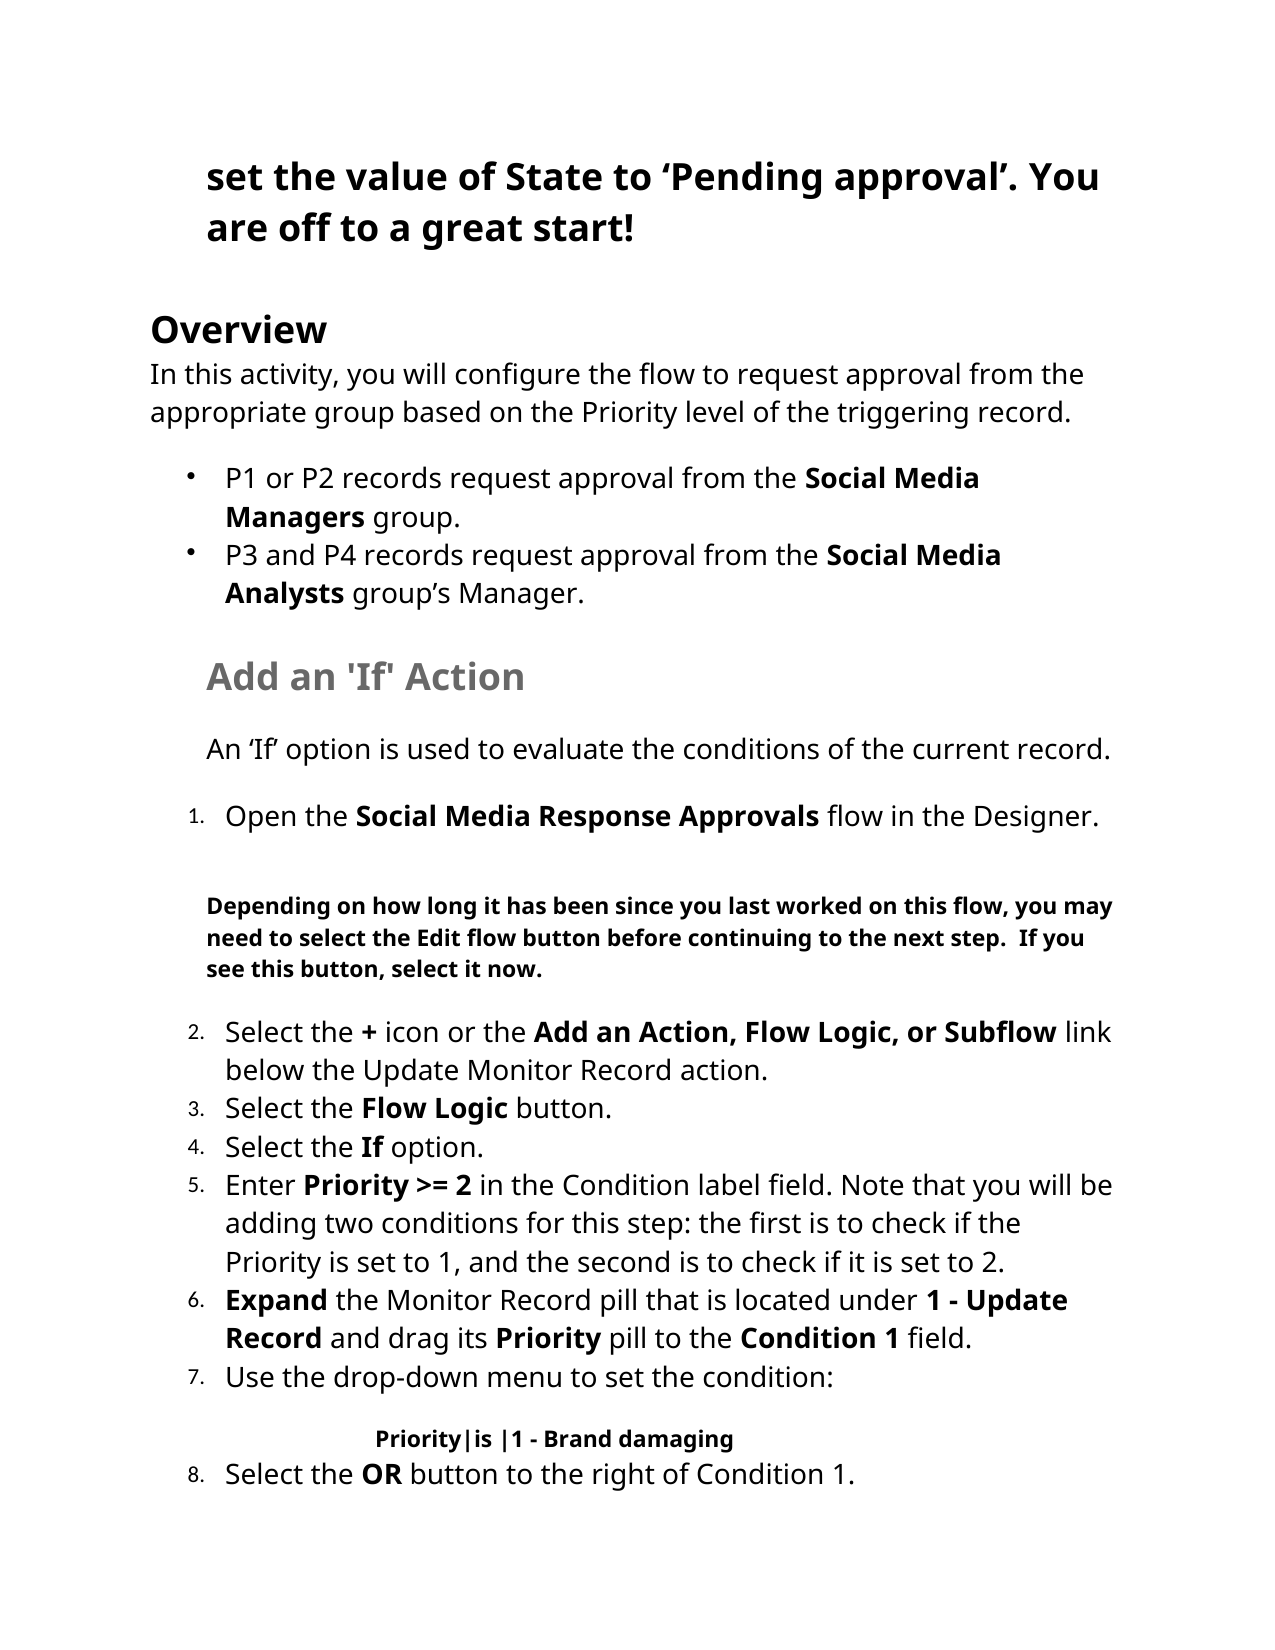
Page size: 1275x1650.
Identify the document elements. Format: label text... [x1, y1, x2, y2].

list Expand the Monitor Record pill that is located under 1 - Update Record and drag its Priority pill to the Condition 1 field. [187, 1280, 1125, 1357]
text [206, 150, 1125, 252]
text In this activity, you will configure the flow to request approval from the appropriate group based on the Priority level of the triggering record. [150, 354, 1125, 431]
list Select the Flow Logic button. [187, 1089, 1125, 1127]
text Add an 'If' Action [206, 651, 1125, 702]
list P3 and P4 records request approval from the Social Media Analysts group’s Manager. [187, 536, 1125, 612]
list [187, 1357, 1125, 1395]
text An ‘If’ option is used to evaluate the conditions of the current record. [206, 729, 1125, 768]
list Enter Priority >= 2 in the Condition label field. Note that you will be adding two conditions for this step: the first is to check if the Priority is set to 1, and the second is to check if it is set to 2. [187, 1165, 1125, 1280]
text Overview [150, 303, 1125, 354]
list Select the + icon or the Add an Action, Flow Logic, or Subflow link below the Update Monitor Record action. [187, 1012, 1125, 1089]
text Depending on how long it has been since you last worked on this flow, you may need to select the Edit flow button before continuing to the next step. If you see this button, select it now. [206, 890, 1125, 984]
list Select the OR button to the right of Condition 1. [187, 1455, 1125, 1493]
list Open the Social Media Response Approvals flow in the Designer. [187, 796, 1125, 834]
text Priority|is |1 - Brand damaging [375, 1423, 1125, 1455]
list P1 or P2 records request approval from the Social Media Managers group. [187, 459, 1125, 536]
list Select the If option. [187, 1127, 1125, 1165]
